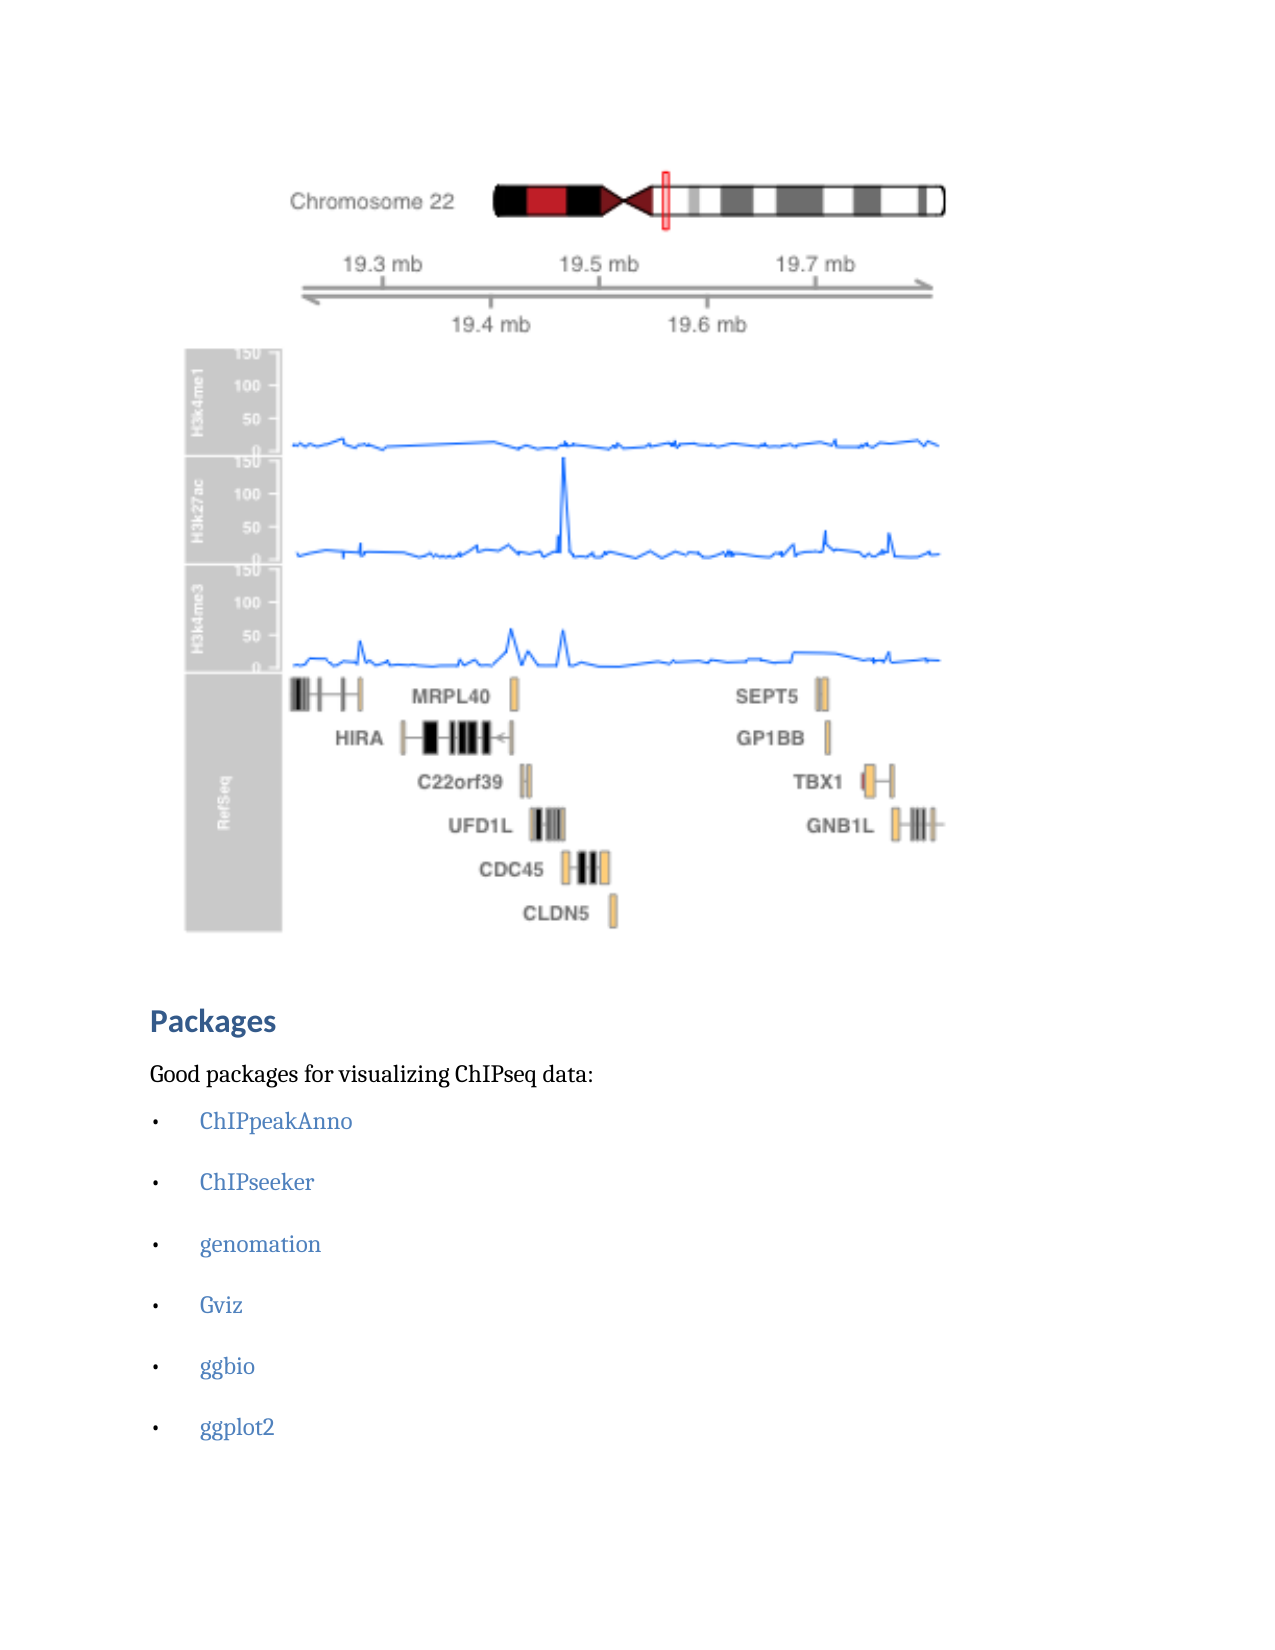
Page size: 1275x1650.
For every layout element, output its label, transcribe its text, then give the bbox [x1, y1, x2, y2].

text Good packages for visualizing ChIPseq data: [150, 1059, 1125, 1088]
list ggplot2 [150, 1413, 1125, 1442]
list ggbio [150, 1352, 1125, 1409]
list genomation [150, 1229, 1125, 1287]
list ChIPseeker [150, 1168, 1125, 1226]
list Gviz [150, 1291, 1125, 1348]
subtitle Packages [150, 1000, 1125, 1041]
picture [168, 150, 969, 950]
list ChIPpeakAnno [150, 1107, 1125, 1164]
